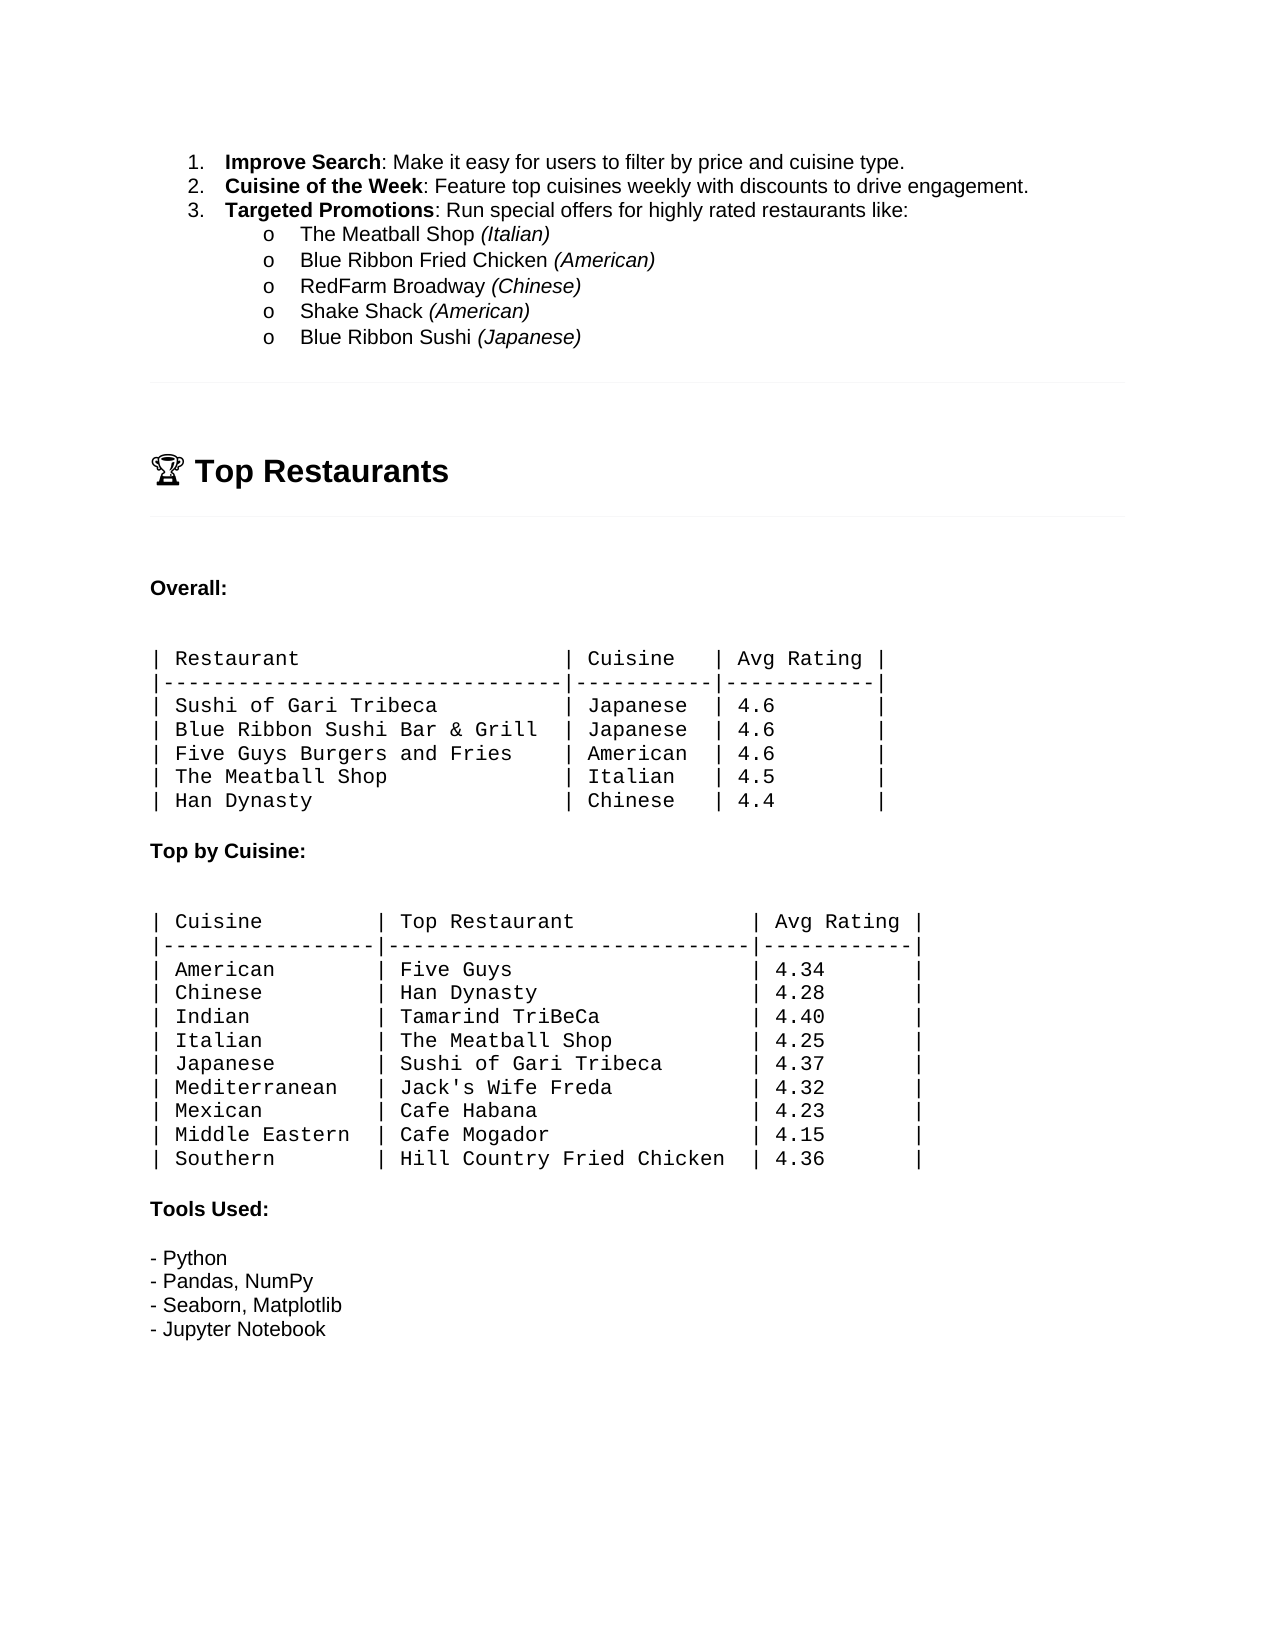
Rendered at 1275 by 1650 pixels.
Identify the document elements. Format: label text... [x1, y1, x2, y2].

list RedFarm Broadway (Chinese) [262, 273, 1125, 299]
list Blue Ribbon Sushi (Japanese) [262, 325, 1125, 351]
text | Restaurant | Cuisine | Avg Rating | |--------------------------------|-----------|------------| | Sushi of Gari Tribeca | Japanese | 4.6 | | Blue Ribbon Sushi Bar & Grill | Japanese | 4.6 | | Five Guys Burgers and Fries | American | 4.6 | | The Meatball Shop | Italian | 4.5 | | Han Dynasty | Chinese | 4.4 | [150, 624, 1125, 814]
list Improve Search: Make it easy for users to filter by price and cuisine type. [187, 150, 1125, 174]
list Targeted Promotions: Run special offers for highly rated restaurants like: [187, 198, 1125, 222]
list Blue Ribbon Fried Chicken (American) [262, 248, 1125, 273]
text 🏆 Top Restaurants [150, 448, 1125, 492]
text Tools Used: [150, 1196, 1125, 1220]
text | Cuisine | Top Restaurant | Avg Rating | |-----------------|-----------------------------|------------| | American | Five Guys | 4.34 | | Chinese | Han Dynasty | 4.28 | | Indian | Tamarind TriBeCa | 4.40 | | Italian | The Meatball Shop | 4.25 | | Japanese | Sushi of Gari Tribeca | 4.37 | | Mediterranean | Jack's Wife Freda | 4.32 | | Mexican | Cafe Habana | 4.23 | | Middle Eastern | Cafe Mogador | 4.15 | | Southern | Hill Country Fried Chicken | 4.36 | [150, 888, 1125, 1171]
list The Meatball Shop (Italian) [262, 222, 1125, 248]
text - Python - Pandas, NumPy - Seaborn, Matplotlib - Jupyter Notebook [150, 1245, 1125, 1399]
text Top by Cuisine: [150, 839, 1125, 863]
list Shake Shack (American) [262, 299, 1125, 325]
text Overall: [150, 576, 1125, 599]
list Cuisine of the Week: Feature top cuisines weekly with discounts to drive engagement. [187, 174, 1125, 198]
